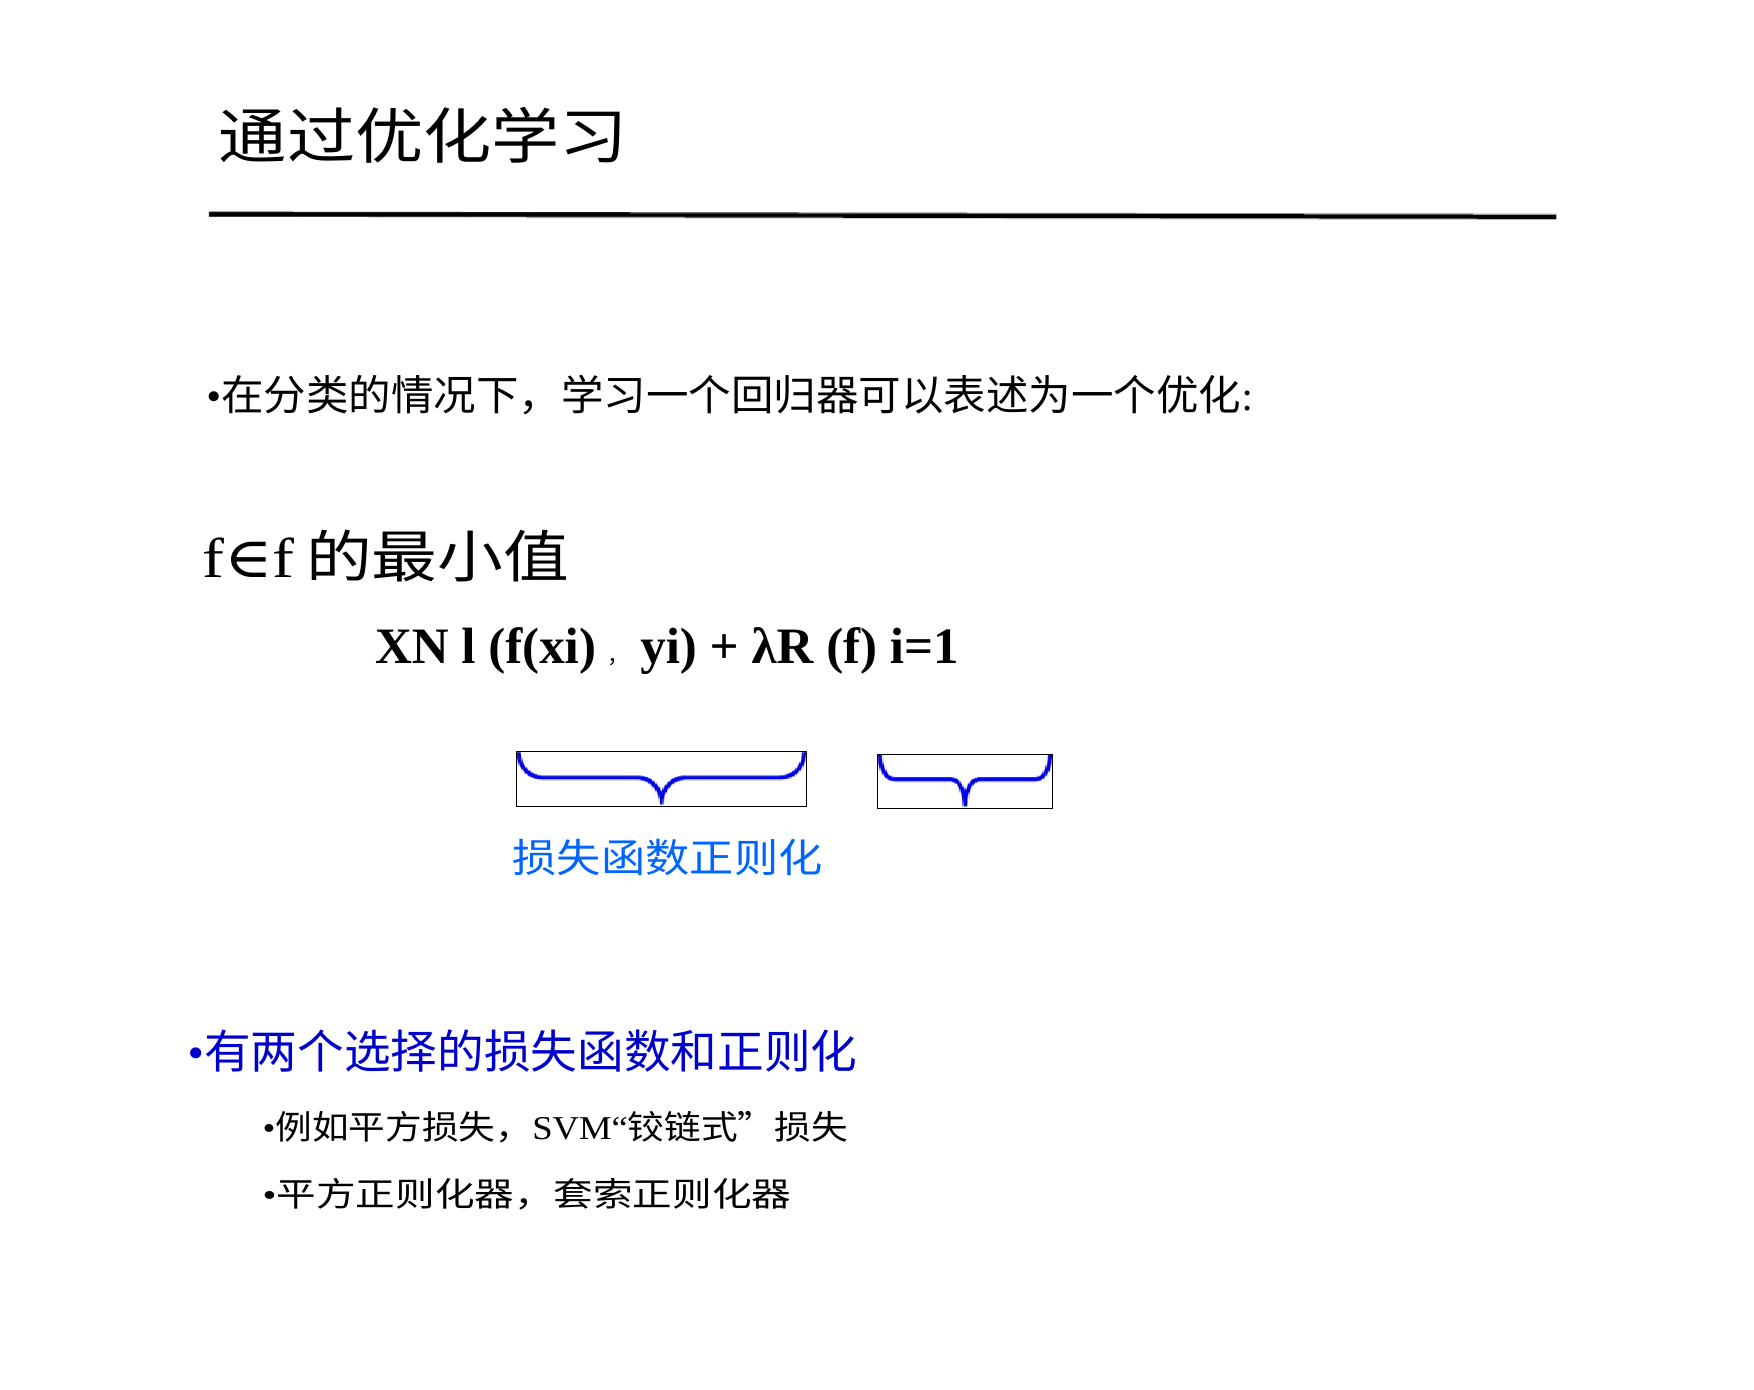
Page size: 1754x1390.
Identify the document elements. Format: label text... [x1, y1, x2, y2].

text •平方正则化器，套索正则化器 [262, 1179, 908, 1213]
text •有两个选择的损失函数和正则化 [187, 970, 1287, 1077]
text f∈f的最小值 [202, 478, 1106, 588]
text 通过优化学习 [219, 110, 943, 171]
text 损失函数正则化 [512, 826, 1073, 880]
picture [208, 211, 1557, 220]
picture [517, 752, 806, 806]
text •在分类的情况下，学习一个回归器可以表述为一个优化: [206, 305, 1541, 421]
picture [878, 755, 1052, 808]
text •例如平方损失，SVM“铰链式”损失 [262, 1113, 954, 1146]
